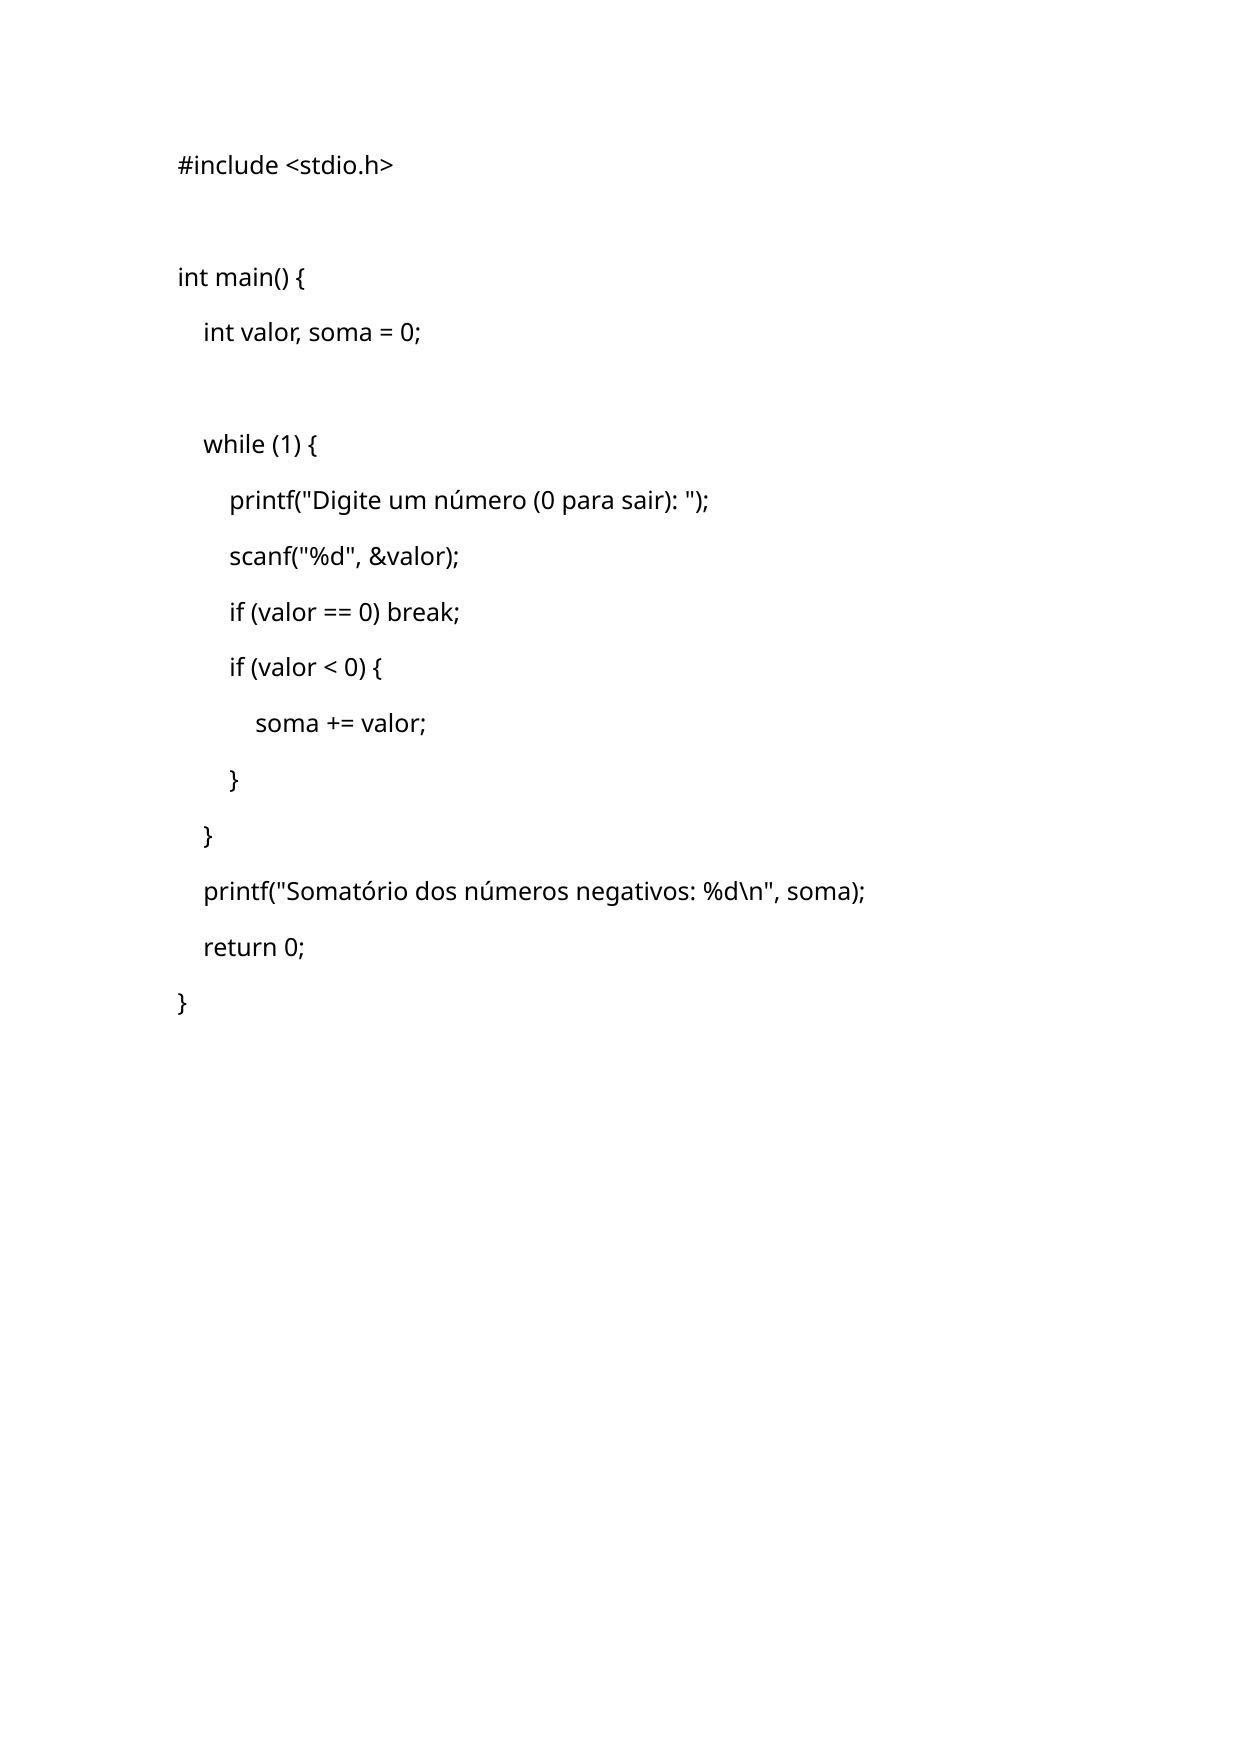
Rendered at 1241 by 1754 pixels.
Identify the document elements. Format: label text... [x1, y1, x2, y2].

text return 0; [177, 929, 1063, 963]
text } [177, 762, 1063, 796]
text } [177, 985, 1063, 1019]
text int main() { [177, 259, 1063, 293]
text #include <stdio.h> [177, 148, 1063, 182]
text } [177, 818, 1063, 852]
text while (1) { [177, 427, 1063, 461]
text int valor, soma = 0; [177, 315, 1063, 349]
text soma += valor; [177, 706, 1063, 740]
text printf("Digite um número (0 para sair): "); [177, 483, 1063, 517]
text printf("Somatório dos números negativos: %d\n", soma); [177, 873, 1063, 907]
text if (valor == 0) break; [177, 594, 1063, 628]
text if (valor < 0) { [177, 650, 1063, 684]
text scanf("%d", &valor); [177, 538, 1063, 572]
